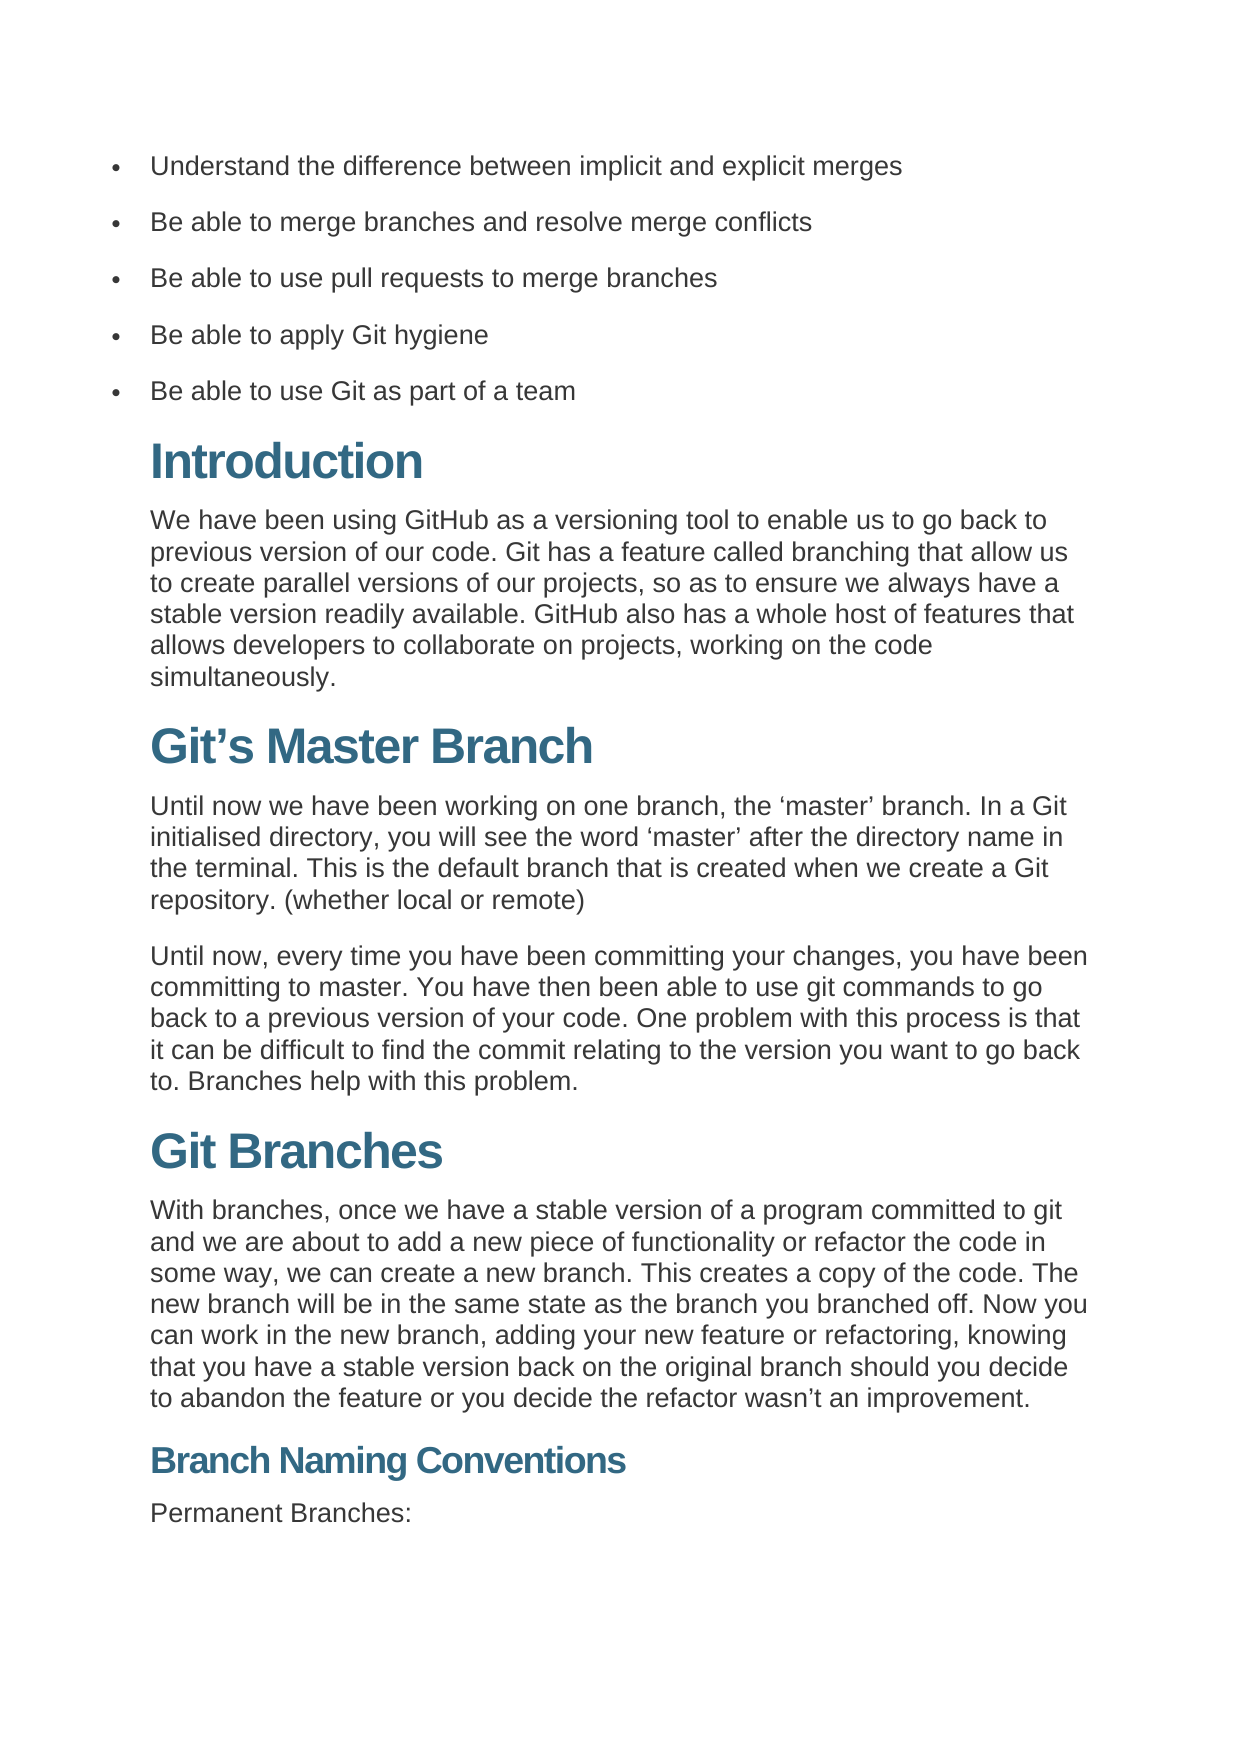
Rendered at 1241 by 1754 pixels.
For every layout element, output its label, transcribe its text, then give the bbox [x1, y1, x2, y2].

list Understand the difference between implicit and explicit merges [112, 150, 1090, 181]
list Be able to apply Git hygiene [112, 319, 1090, 350]
text Until now we have been working on one branch, the ‘master’ branch. In a Git initialised directory, you will see the word ‘master’ after the directory name in the terminal. This is the default branch that is created when we create a Git repository. (whether local or remote) [150, 790, 1090, 915]
text Permanent Branches: [150, 1497, 1090, 1528]
subtitle Branch Naming Conventions [150, 1438, 1090, 1481]
subtitle Git’s Master Branch [150, 717, 1090, 774]
list Be able to use pull requests to merge branches [112, 262, 1090, 294]
list Be able to merge branches and resolve merge conflicts [112, 206, 1090, 237]
list Be able to use Git as part of a team [112, 375, 1090, 406]
text Until now, every time you have been committing your changes, you have been committing to master. You have then been able to use git commands to go back to a previous version of your code. One problem with this process is that it can be difficult to find the commit relating to the version you want to go back to. Branches help with this problem. [150, 940, 1090, 1096]
text We have been using GitHub as a versioning tool to enable us to go back to previous version of our code. Git has a feature called branching that allow us to create parallel versions of our projects, so as to ensure we always have a stable version readily available. GitHub also has a whole host of features that allows developers to collaborate on projects, working on the code simultaneously. [150, 504, 1090, 692]
text With branches, once we have a stable version of a program committed to git and we are about to add a new piece of functionality or refactor the code in some way, we can create a new branch. This creates a copy of the code. The new branch will be in the same state as the branch you branched off. Now you can work in the new branch, adding your new feature or refactoring, knowing that you have a stable version back on the original branch should you decide to abandon the feature or you decide the refactor wasn’t an improvement. [150, 1194, 1090, 1413]
subtitle Introduction [150, 431, 1090, 489]
subtitle Git Branches [150, 1121, 1090, 1179]
